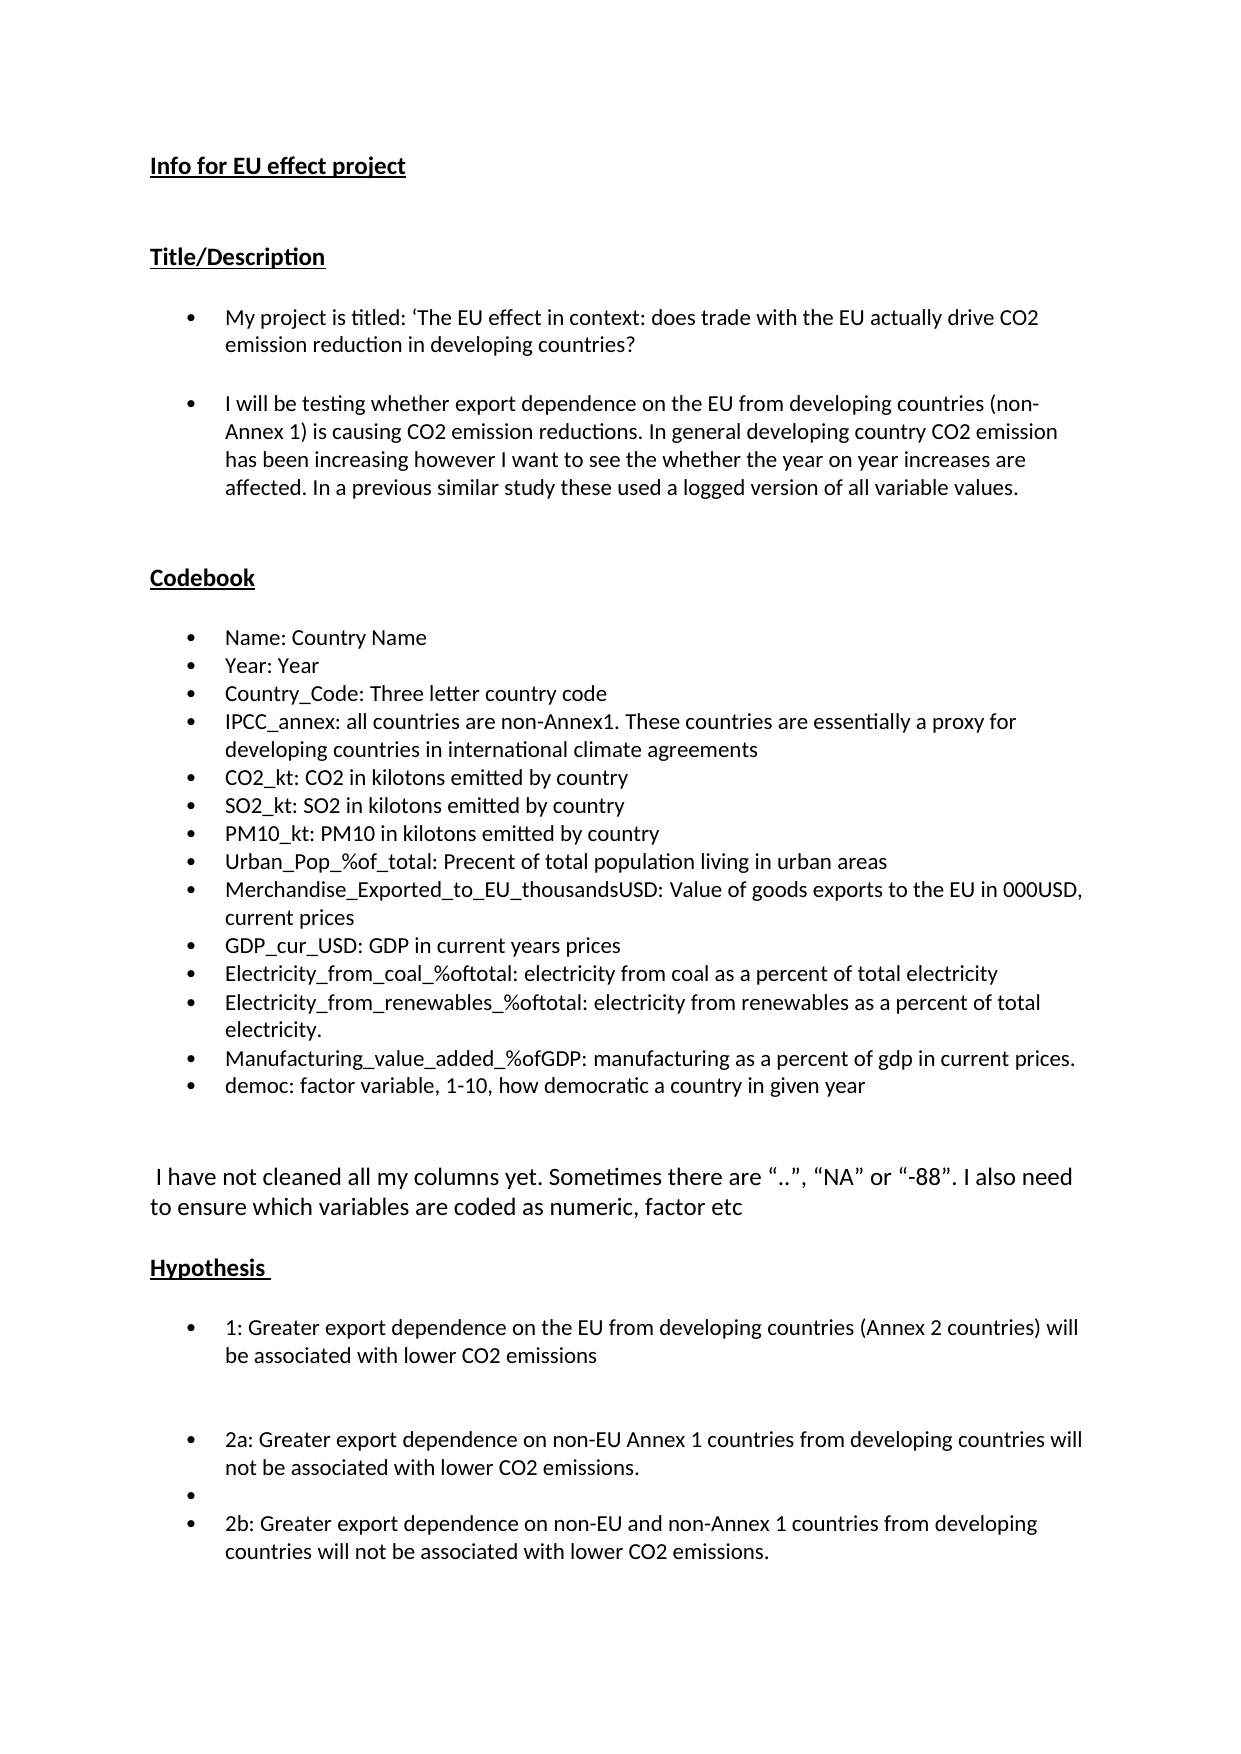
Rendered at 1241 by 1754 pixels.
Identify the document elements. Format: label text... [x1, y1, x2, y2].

text Codebook [150, 562, 1090, 593]
list PM10_kt: PM10 in kilotons emitted by country [187, 819, 1090, 847]
list My project is titled: ‘The EU effect in context: does trade with the EU actually drive CO2 emission reduction in developing countries? [187, 303, 1090, 359]
list Merchandise_Exported_to_EU_thousandsUSD: Value of goods exports to the EU in 000USD, current prices [187, 876, 1090, 932]
list Electricity_from_coal_%oftotal: electricity from coal as a percent of total electricity [187, 959, 1090, 988]
list CO2_kt: CO2 in kilotons emitted by country [187, 763, 1090, 791]
list Name: Country Name [187, 623, 1090, 651]
list Country_Code: Three letter country code [187, 679, 1090, 707]
list IPCC_annex: all countries are non-Annex1. These countries are essentially a proxy for developing countries in international climate agreements [187, 707, 1090, 763]
list I will be testing whether export dependence on the EU from developing countries (non-Annex 1) is causing CO2 emission reductions. In general developing country CO2 emission has been increasing however I want to see the whether the year on year increases are affected. In a previous similar study these used a logged version of all variable values. [187, 389, 1090, 501]
list Manufacturing_value_added_%ofGDP: manufacturing as a percent of gdp in current prices. [187, 1044, 1090, 1072]
list 2a: Greater export dependence on non-EU Annex 1 countries from developing countries will not be associated with lower CO2 emissions. [187, 1425, 1090, 1481]
text I have not cleaned all my columns yet. Sometimes there are “..”, “NA” or “-88”. I also need to ensure which variables are coded as numeric, factor etc [150, 1161, 1090, 1222]
list Electricity_from_renewables_%oftotal: electricity from renewables as a percent of total electricity. [187, 988, 1090, 1044]
text Hypothesis [150, 1252, 1090, 1283]
text Title/Description [150, 242, 1090, 272]
list Urban_Pop_%of_total: Precent of total population living in urban areas [187, 847, 1090, 876]
list Year: Year [187, 651, 1090, 679]
list 1: Greater export dependence on the EU from developing countries (Annex 2 countries) will be associated with lower CO2 emissions [187, 1313, 1090, 1369]
list 2b: Greater export dependence on non-EU and non-Annex 1 countries from developing countries will not be associated with lower CO2 emissions. [187, 1509, 1090, 1566]
list SO2_kt: SO2 in kilotons emitted by country [187, 791, 1090, 819]
list democ: factor variable, 1-10, how democratic a country in given year [187, 1072, 1090, 1100]
text Info for EU effect project [150, 150, 1090, 181]
list GDP_cur_USD: GDP in current years prices [187, 932, 1090, 959]
